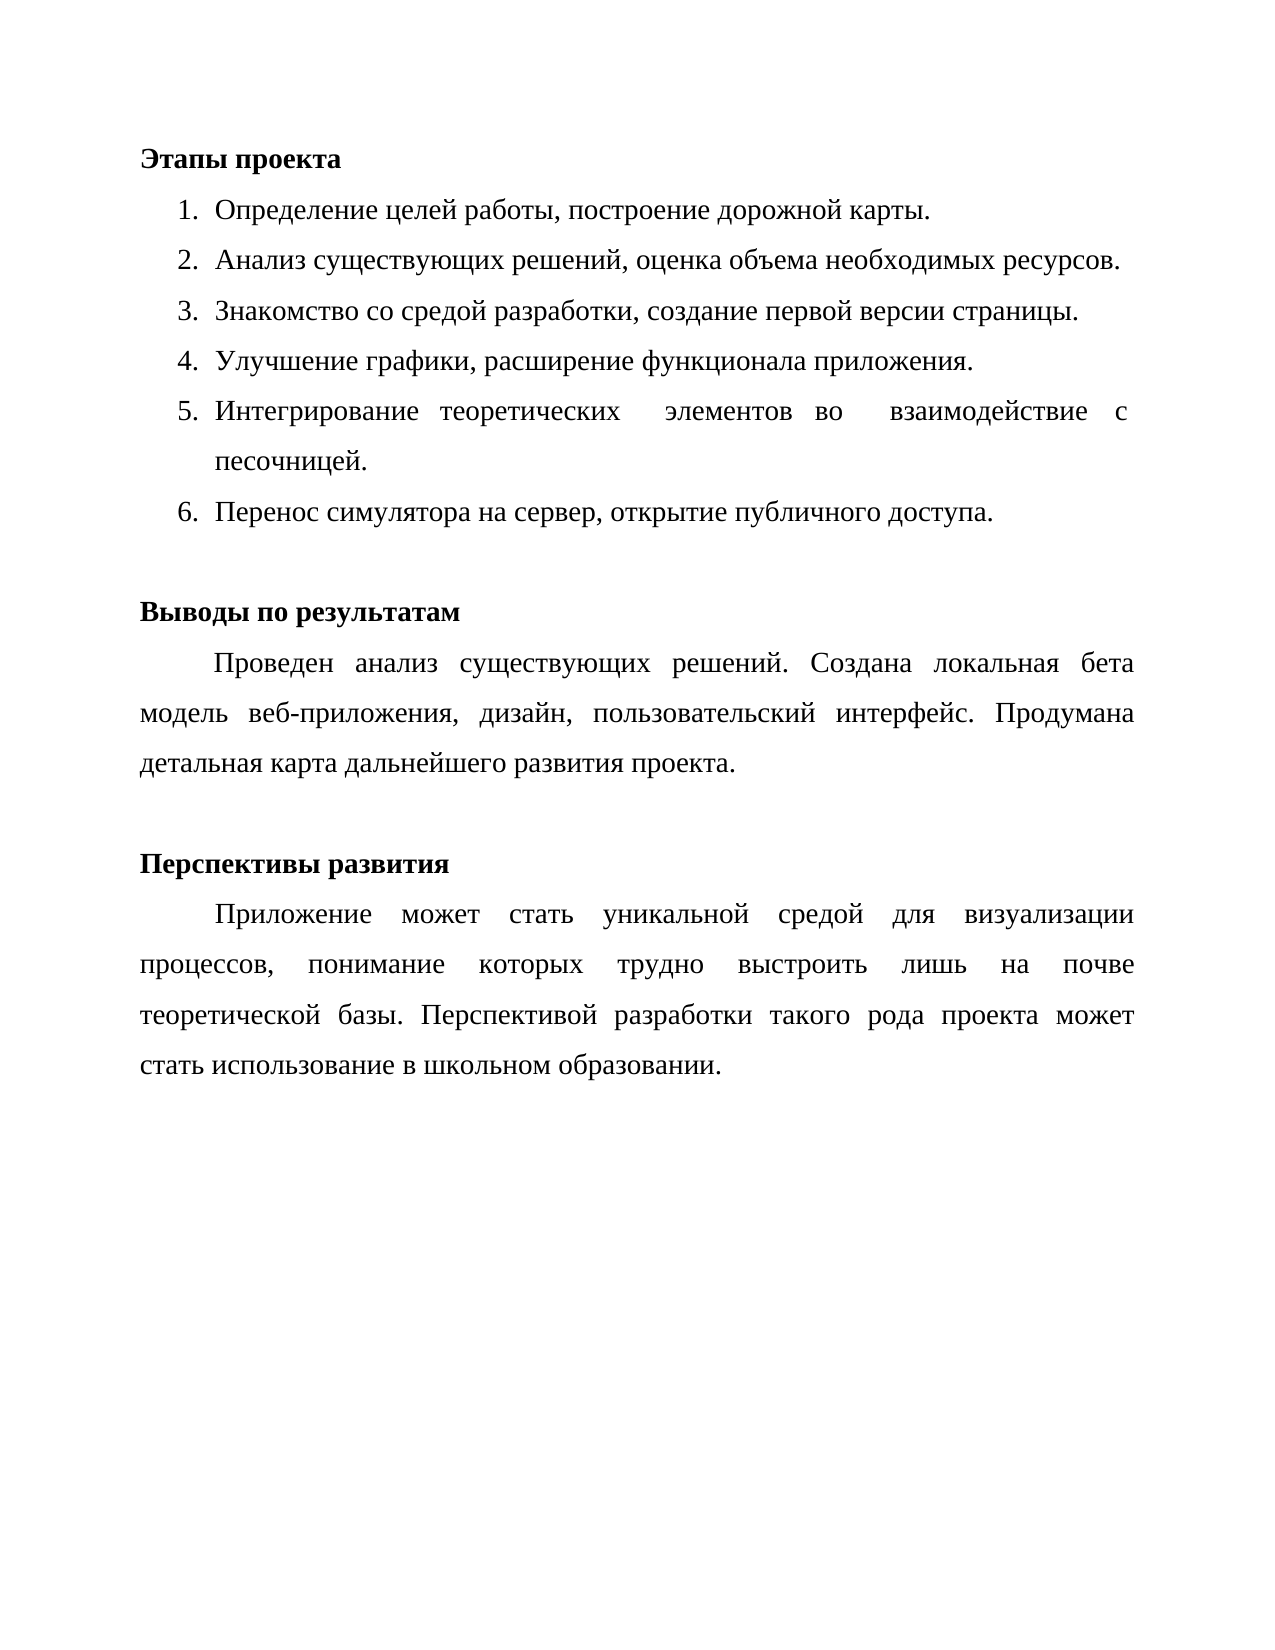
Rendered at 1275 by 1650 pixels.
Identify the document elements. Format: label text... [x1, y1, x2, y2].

subtitle Перспективы развития [139, 846, 1135, 879]
subtitle Этапы проекта [139, 142, 1135, 175]
list Определение целей работы, построение дорожной карты. [177, 192, 1135, 226]
text Приложение может стать уникальной средой для визуализации процессов, понимание которых трудно выстроить лишь на почве теоретической базы. Перспективой разработки такого рода проекта может стать использование в школьном образовании. [139, 896, 1135, 1081]
list Интегрирование теоретических элементов во взаимодействие с песочницей. [177, 393, 1135, 477]
text Проведен анализ существующих решений. Создана локальная бета модель веб-приложения, дизайн, пользовательский интерфейс. Продумана детальная карта дальнейшего развития проекта. [139, 645, 1135, 779]
list Перенос симулятора на сервер, открытие публичного доступа. [177, 494, 1135, 527]
subtitle Выводы по результатам [139, 594, 1135, 628]
list Анализ существующих решений, оценка объема необходимых ресурсов. [177, 242, 1135, 276]
list Знакомство со средой разработки, создание первой версии страницы. [177, 293, 1135, 326]
list Улучшение графики, расширение функционала приложения. [177, 343, 1135, 376]
